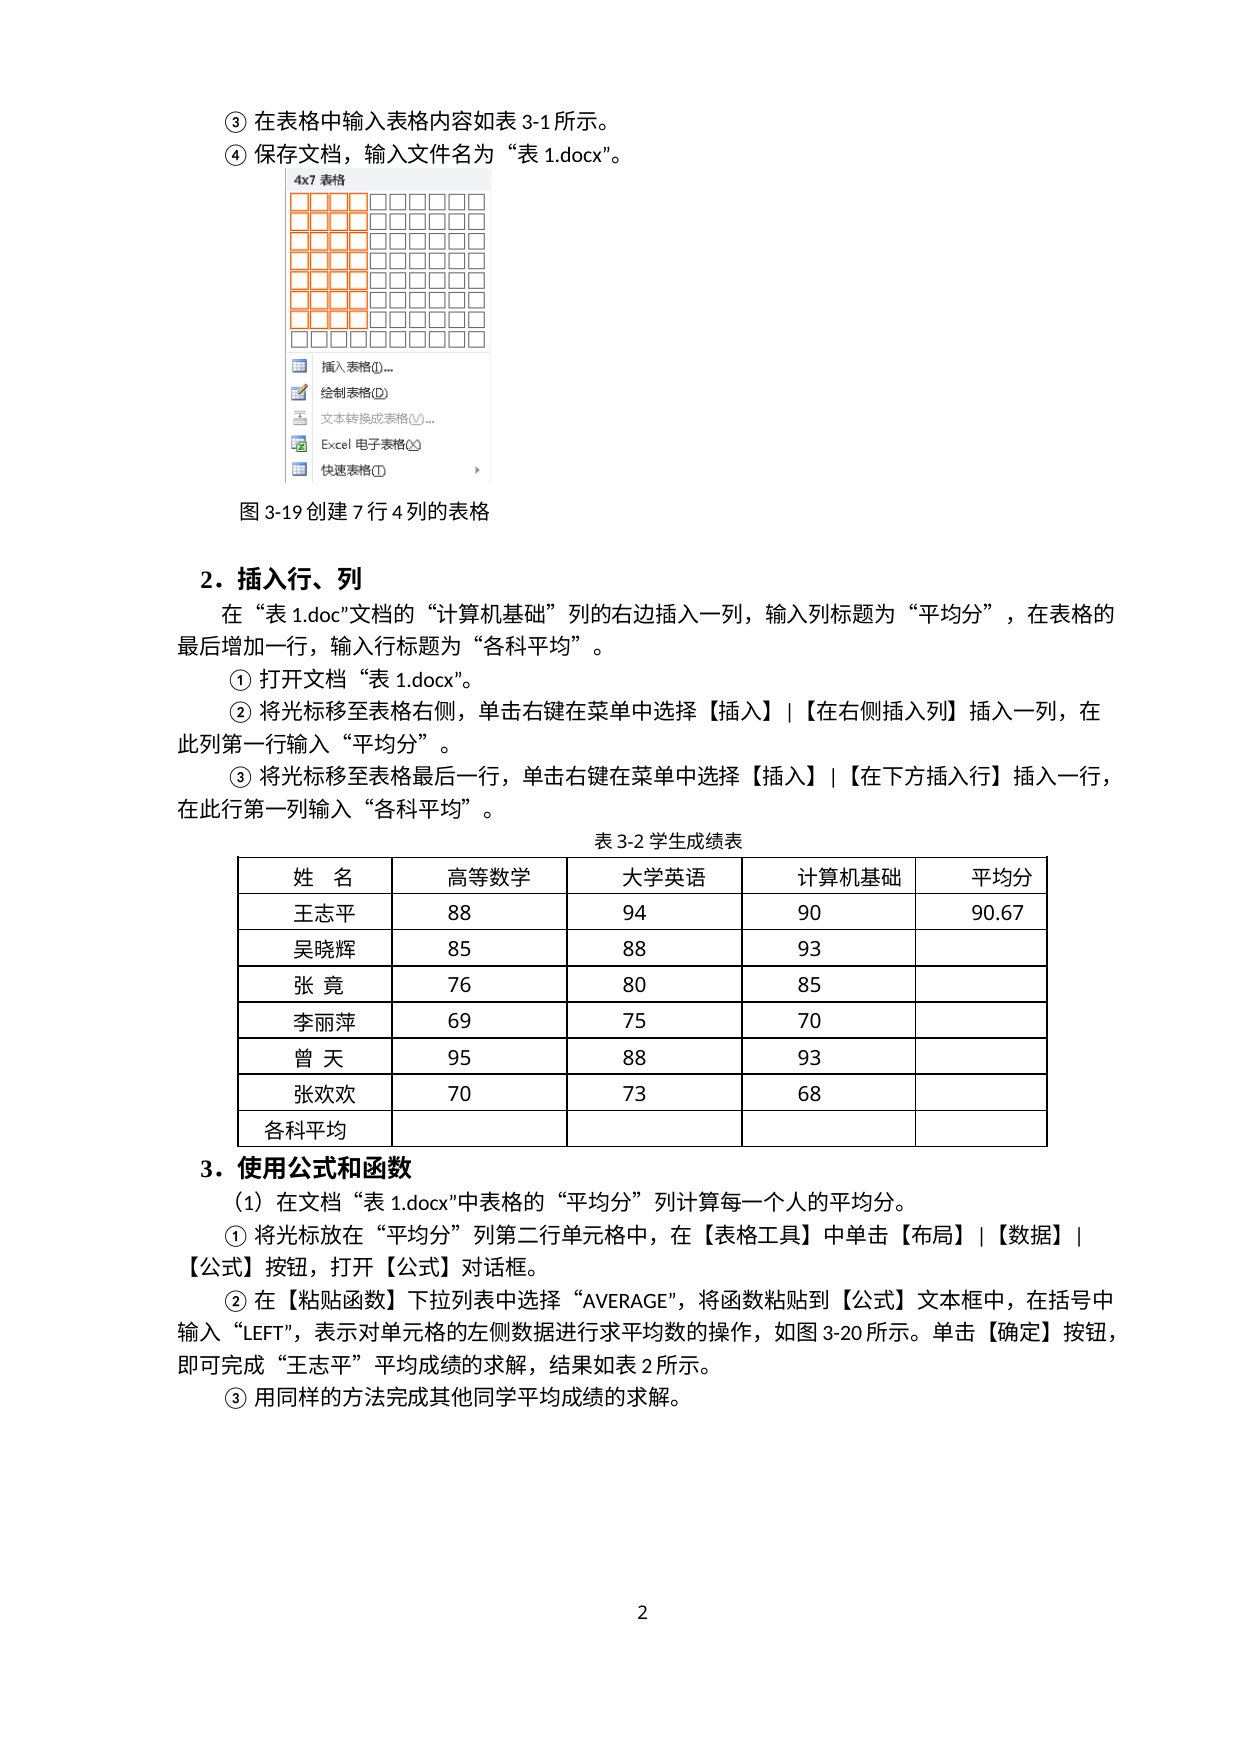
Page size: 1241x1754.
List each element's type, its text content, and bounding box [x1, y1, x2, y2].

table_header 平均分 [916, 858, 1046, 893]
picture [285, 168, 491, 483]
table_cell 73 [568, 1075, 741, 1109]
table_header 计算机基础 [743, 858, 915, 893]
text 图3-19创建7行4列的表格 [162, 494, 1122, 526]
table_cell 90.67 [916, 894, 1046, 929]
text ②在【粘贴函数】下拉列表中选择“AVERAGE”，将函数粘贴到【公式】文本框中，在括号中输入“LEFT”，表示对单元格的左侧数据进行求平均数的操作，如图3-20所示。单击【确定】按钮，即可完成“王志平”平均成绩的求解，结果如表2所示。 [177, 1282, 1122, 1380]
table_cell 88 [568, 930, 741, 965]
table_cell 69 [393, 1003, 566, 1037]
text 3．使用公式和函数 [162, 1147, 1122, 1185]
table_cell 70 [393, 1075, 566, 1109]
table_cell [916, 1039, 1046, 1073]
text 2．插入行、列 [162, 559, 1122, 596]
table_cell [393, 1111, 566, 1146]
table_cell [743, 1111, 915, 1146]
table_cell [916, 967, 1046, 1001]
text ①将光标放在“平均分”列第二行单元格中，在【表格工具】中单击【布局】|【数据】|【公式】按钮，打开【公式】对话框。 [177, 1217, 1122, 1282]
table_cell 80 [568, 967, 741, 1001]
table_cell 93 [743, 1039, 915, 1073]
table_cell 88 [393, 894, 566, 929]
text 在“表1.doc”文档的“计算机基础”列的右边插入一列，输入列标题为“平均分”，在表格的最后增加一行，输入行标题为“各科平均”。 [177, 596, 1122, 661]
table_cell 吴晓辉 [239, 930, 391, 965]
table_cell [916, 1075, 1046, 1109]
table_cell 90 [743, 894, 915, 929]
table_cell 93 [743, 930, 915, 965]
table_cell 曾 天 [239, 1039, 391, 1073]
table_cell 75 [568, 1003, 741, 1037]
table_cell 85 [393, 930, 566, 965]
text ③在表格中输入表格内容如表3-1所示。 [177, 104, 1122, 136]
table_cell 各科平均 [239, 1111, 391, 1146]
table_cell 95 [393, 1039, 566, 1073]
text ③用同样的方法完成其他同学平均成绩的求解。 [177, 1380, 1122, 1412]
text ④保存文档，输入文件名为“表1.docx”。 [177, 136, 1122, 169]
table_cell [916, 1111, 1046, 1146]
table_cell 76 [393, 967, 566, 1001]
text ③将光标移至表格最后一行，单击右键在菜单中选择【插入】|【在下方插入行】插入一行，在此行第一列输入“各科平均”。 [177, 759, 1122, 824]
table_cell 张欢欢 [239, 1075, 391, 1109]
table_cell 70 [743, 1003, 915, 1037]
table_cell [916, 1003, 1046, 1037]
text ②将光标移至表格右侧，单击右键在菜单中选择【插入】|【在右侧插入列】插入一列，在此列第一行输入“平均分”。 [177, 694, 1122, 759]
table_cell 李丽萍 [239, 1003, 391, 1037]
table_cell 94 [568, 894, 741, 929]
table_cell [568, 1111, 741, 1146]
table_cell 68 [743, 1075, 915, 1109]
table_header 高等数学 [393, 858, 566, 893]
table_cell [916, 930, 1046, 965]
text ①打开文档“表1.docx”。 [177, 661, 1122, 694]
table_cell 王志平 [239, 894, 391, 929]
table_cell 88 [568, 1039, 741, 1073]
table_cell 85 [743, 967, 915, 1001]
table_cell 张 竟 [239, 967, 391, 1001]
text 表3-2 学生成绩表 [177, 824, 1122, 856]
text （1）在文档“表1.docx”中表格的“平均分”列计算每一个人的平均分。 [177, 1185, 1122, 1217]
table_header 姓 名 [239, 858, 391, 893]
table_header 大学英语 [568, 858, 741, 893]
